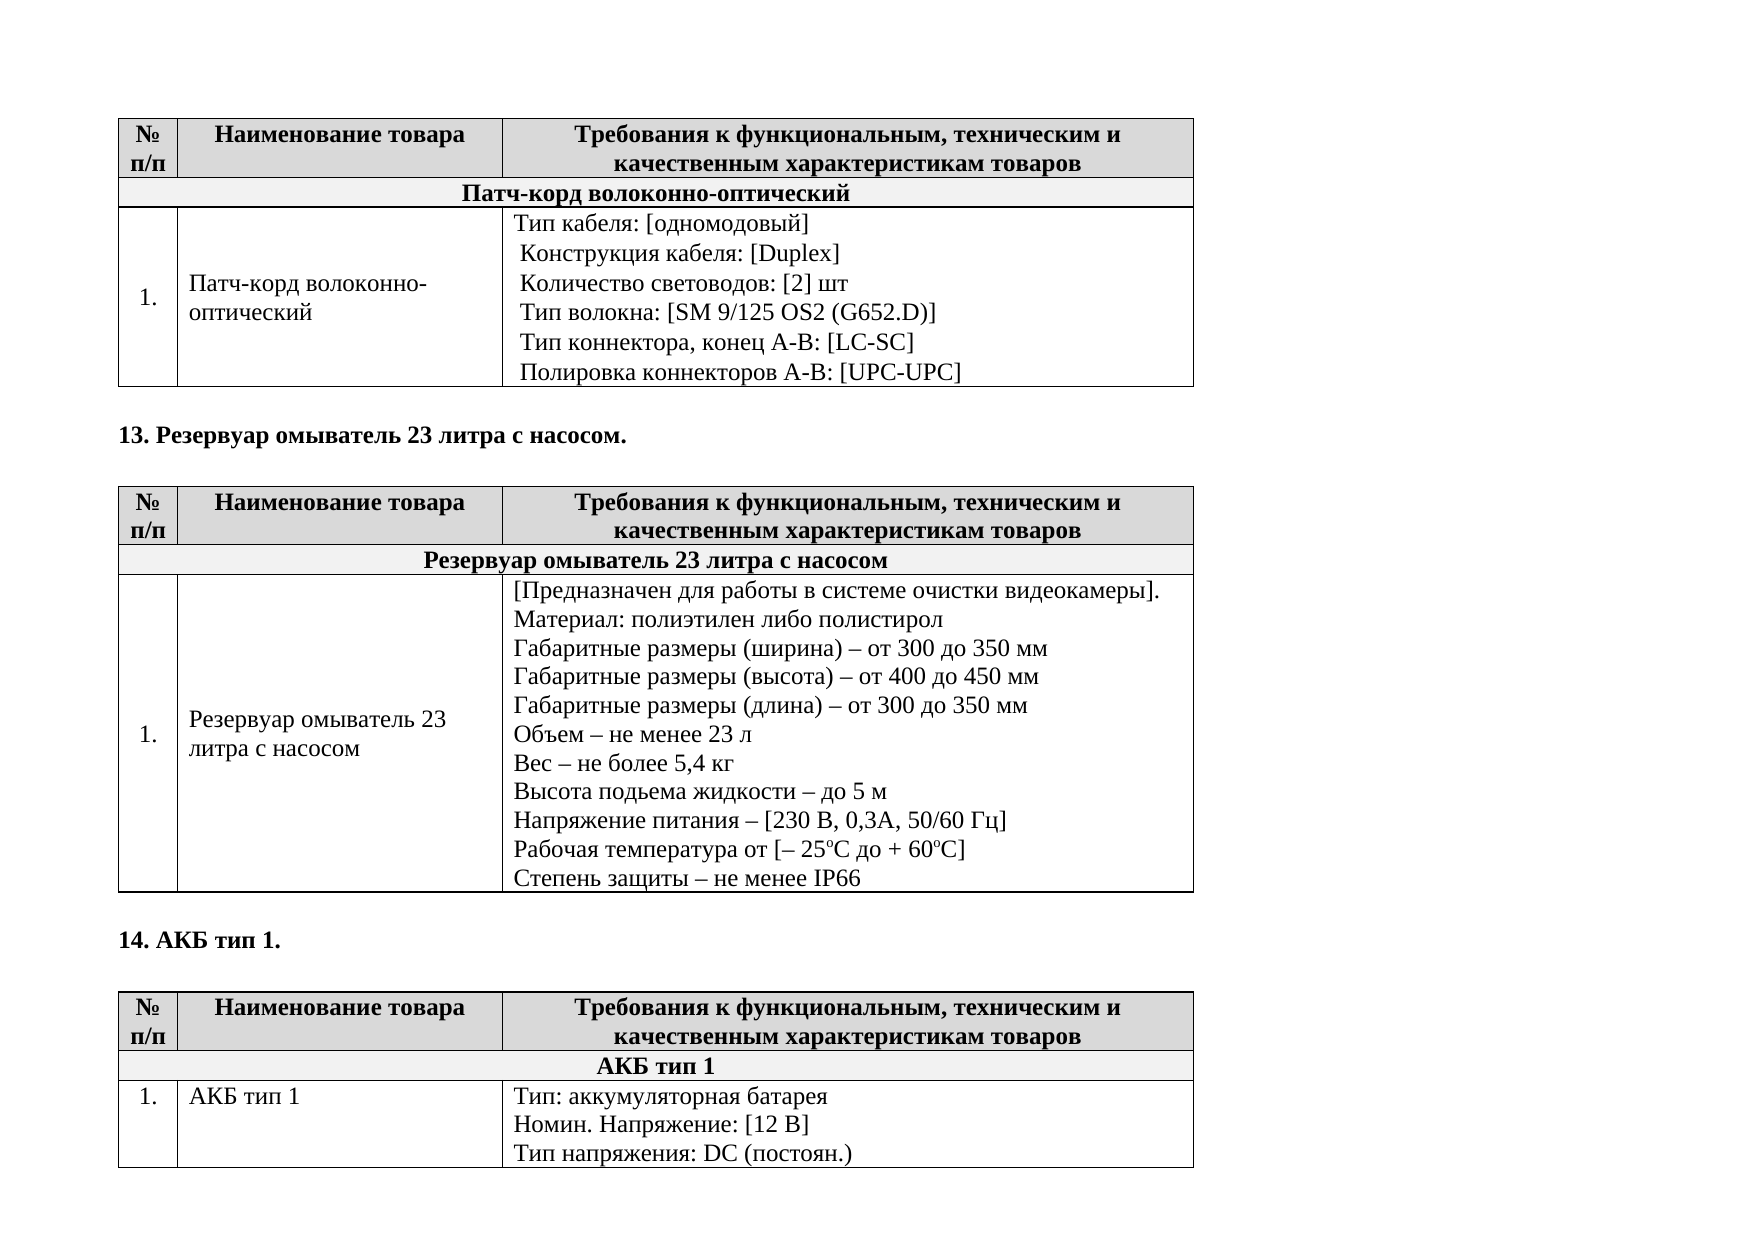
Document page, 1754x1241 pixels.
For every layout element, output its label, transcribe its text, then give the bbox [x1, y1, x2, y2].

table_header Требования к функциональным, техническим и качественным характеристикам товаров [503, 119, 1193, 177]
text 13. Резервуар омыватель 23 литра с насосом. [118, 420, 1655, 448]
table_cell АКБ тип 1 [119, 1051, 1193, 1080]
table_header Наименование товара [178, 993, 502, 1050]
table_header Требования к функциональным, техническим и качественным характеристикам товаров [503, 487, 1193, 544]
table_header Наименование товара [178, 487, 502, 544]
text 14. АКБ тип 1. [118, 925, 1655, 954]
table_header № п/п [119, 993, 177, 1050]
table_header Наименование товара [178, 119, 502, 177]
table_header Требования к функциональным, техническим и качественным характеристикам товаров [503, 993, 1193, 1050]
table_cell Резервуар омыватель 23 литра с насосом [178, 575, 502, 891]
table_cell Тип кабеля: [одномодовый] Конструкция кабеля: [Duplex] Количество световодов: [2] шт Тип волокна: [SM 9/125 OS2 (G652.D)] Тип коннектора, конец A-В: [LC-SC] Полировка коннекторов А-В: [UPC-UPC] [503, 208, 1193, 386]
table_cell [503, 1081, 1193, 1167]
table_header № п/п [119, 487, 177, 544]
table_cell АКБ тип 1 [178, 1081, 502, 1167]
table_cell 1. [119, 208, 177, 386]
table_cell Патч-корд волоконно-оптический [178, 208, 502, 386]
table_cell [Предназначен для работы в системе очистки видеокамеры]. Материал: полиэтилен либо полистирол Габаритные размеры (ширина) – от 300 до 350 мм Габаритные размеры (высота) – от 400 до 450 мм Габаритные размеры (длина) – от 300 до 350 мм Объем – не менее 23 л Вес – не более 5,4 кг Высота подьема жидкости – до 5 м Напряжение питания – [230 В, 0,3А, 50/60 Гц] Рабочая температура от [– 25oС до + 60oС] Степень защиты – не менее IP66 [503, 575, 1193, 891]
table_header № п/п [119, 119, 177, 177]
table_cell Патч-корд волоконно-оптический [119, 178, 1193, 206]
table_cell Резервуар омыватель 23 литра с насосом [119, 545, 1193, 574]
table_cell 1. [119, 575, 177, 891]
table_cell 1. [119, 1081, 177, 1167]
